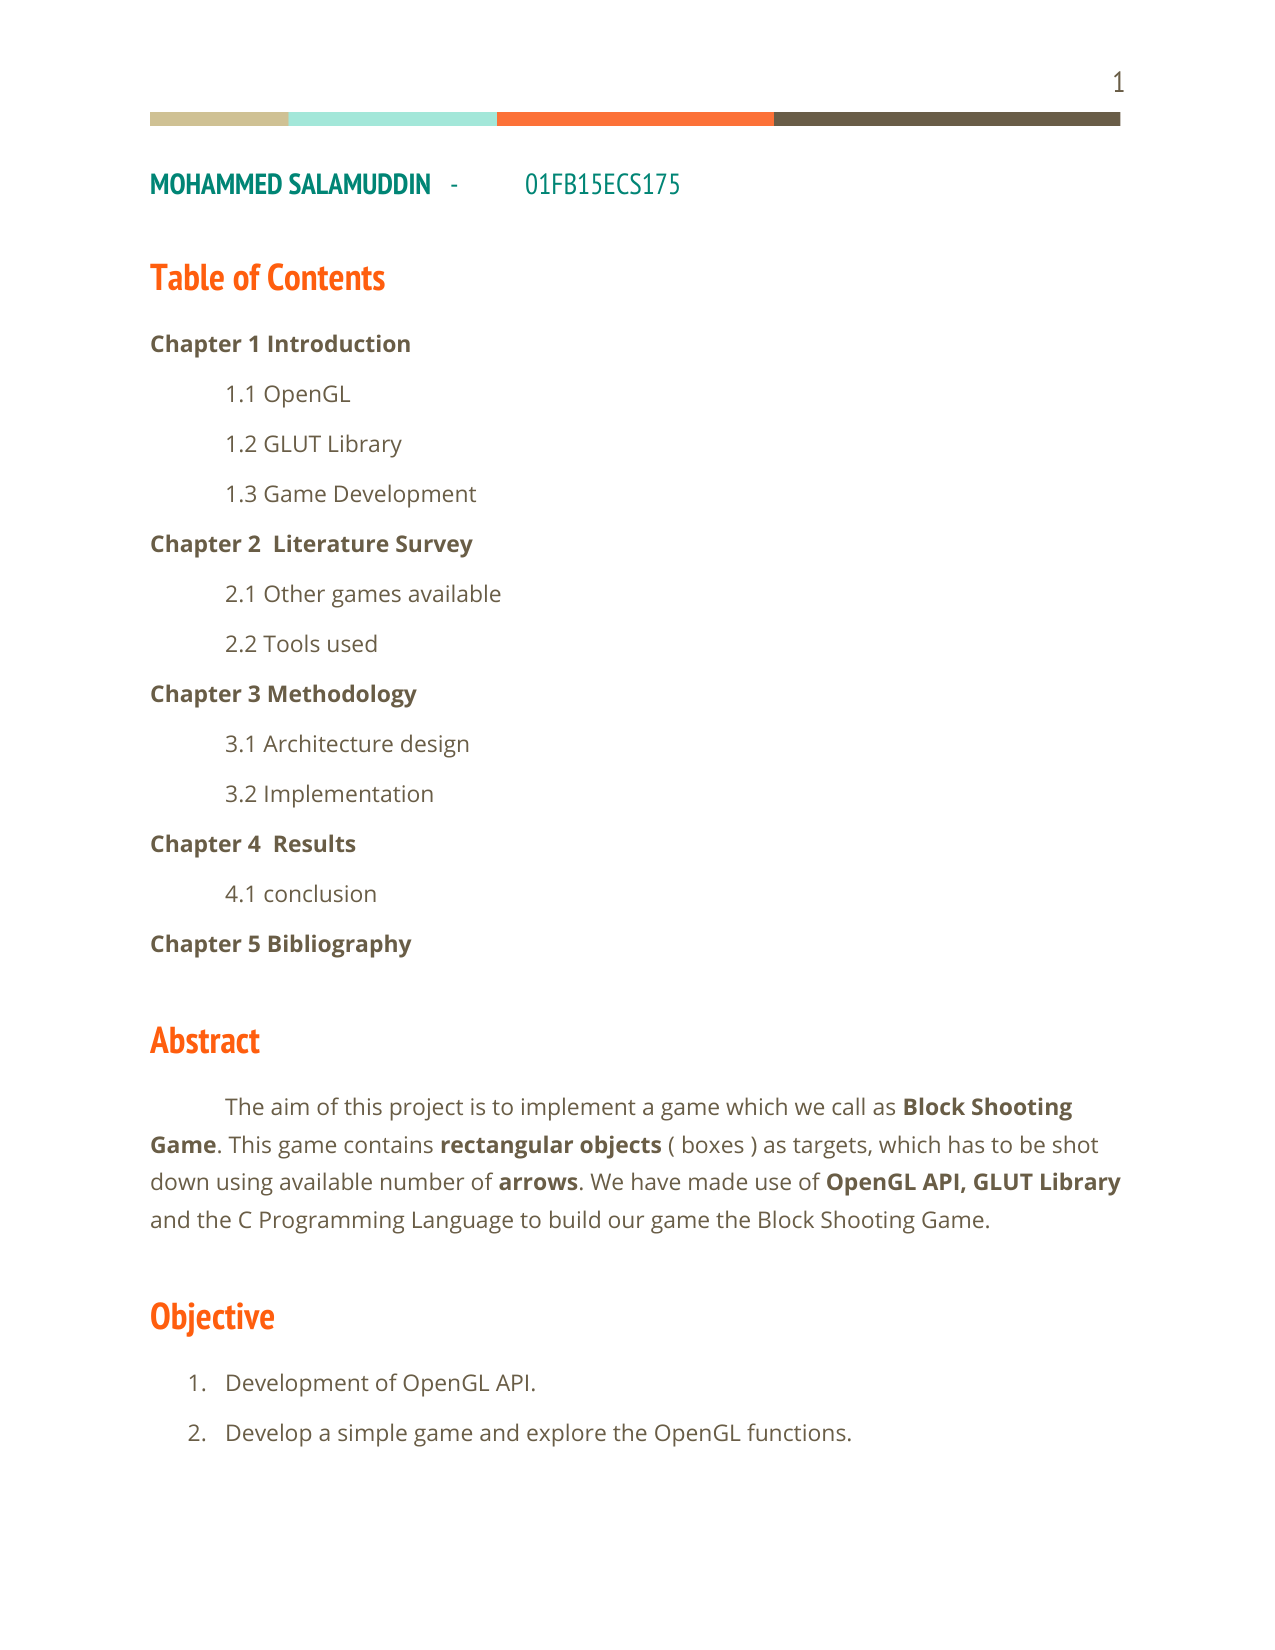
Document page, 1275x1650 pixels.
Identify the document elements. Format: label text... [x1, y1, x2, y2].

picture [150, 112, 1121, 126]
text Chapter 1 Introduction [150, 328, 1125, 359]
text Chapter 2 Literature Survey [150, 528, 1125, 559]
text MOHAMMED SALAMUDDIN - 01FB15ECS175 [150, 165, 1125, 202]
text 3.2 Implementation [150, 778, 1125, 809]
list Development of OpenGL API. [187, 1367, 1125, 1398]
text 4.1 conclusion [150, 878, 1125, 909]
subtitle Objective [150, 1291, 1125, 1339]
subtitle Abstract [150, 1016, 1125, 1064]
text Chapter 4 Results [150, 828, 1125, 859]
text 1.1 OpenGL [150, 378, 1125, 409]
subtitle Table of Contents [150, 252, 1125, 301]
text 1.3 Game Development [150, 478, 1125, 509]
text Chapter 5 Bibliography [150, 928, 1125, 959]
list Develop a simple game and explore the OpenGL functions. [187, 1417, 1125, 1448]
text 1.2 GLUT Library [150, 428, 1125, 459]
text 2.1 Other games available [150, 578, 1125, 609]
text The aim of this project is to implement a game which we call as Block Shooting Game. This game contains rectangular objects ( boxes ) as targets, which has to be shot down using available number of arrows. We have made use of OpenGL API, GLUT Library and the C Programming Language to build our game the Block Shooting Game. [150, 1091, 1125, 1235]
text 2.2 Tools used [150, 628, 1125, 659]
text Chapter 3 Methodology [150, 678, 1125, 709]
text 3.1 Architecture design [150, 728, 1125, 759]
